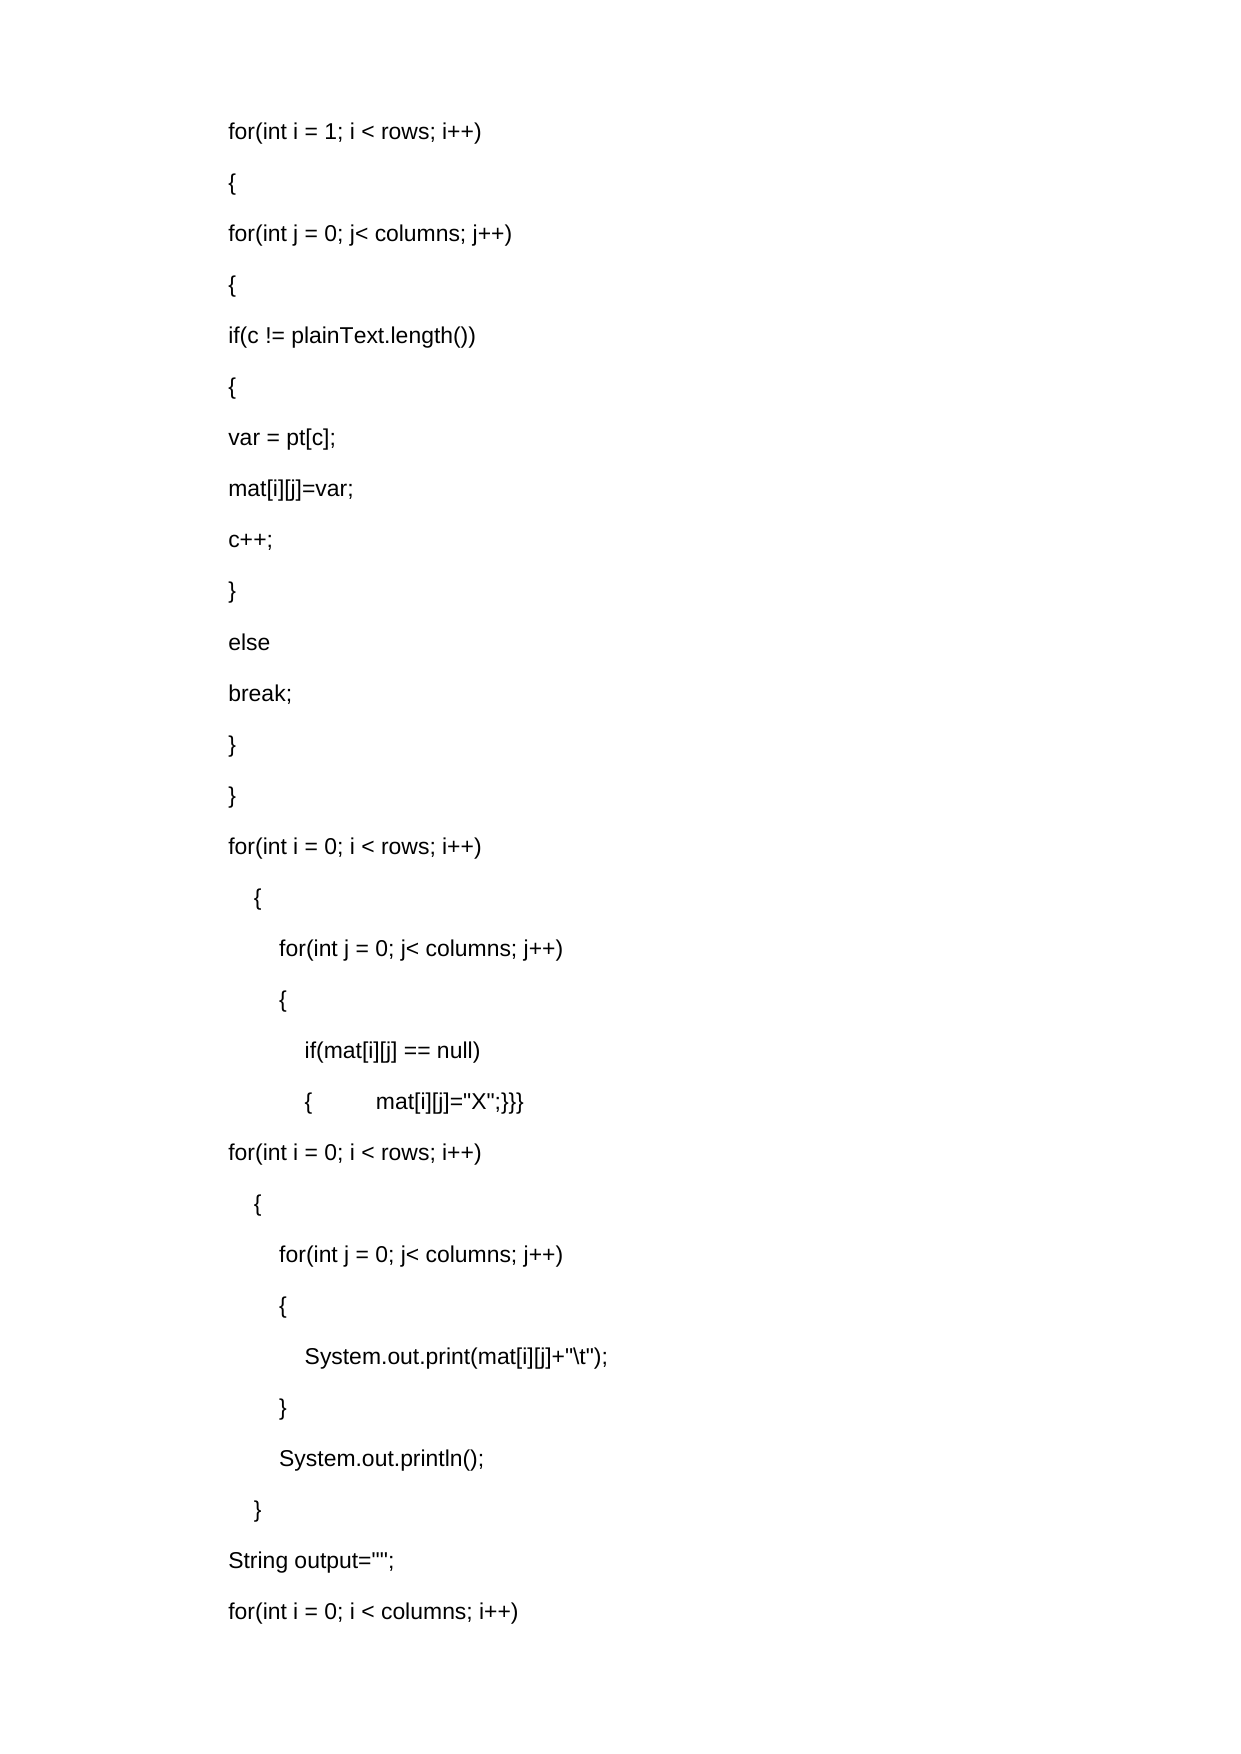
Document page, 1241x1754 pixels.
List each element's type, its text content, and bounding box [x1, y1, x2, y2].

text } [177, 731, 1152, 757]
text System.out.println(); [177, 1445, 1152, 1472]
text for(int j = 0; j< columns; j++) [177, 1241, 1152, 1267]
text c++; [177, 526, 1152, 553]
text { [177, 1190, 1152, 1216]
text for(int i = 1; i < rows; i++) [177, 118, 1152, 144]
text { [177, 986, 1152, 1012]
text { [177, 1292, 1152, 1318]
text var = pt[c]; [177, 424, 1152, 451]
text String output=""; [177, 1547, 1152, 1574]
text { [177, 271, 1152, 298]
text { [177, 884, 1152, 910]
text { mat[i][j]="X";}}} [177, 1088, 1152, 1114]
text { [177, 169, 1152, 196]
text } [177, 782, 1152, 808]
text for(int i = 0; i < columns; i++) [177, 1598, 1152, 1625]
text break; [177, 679, 1152, 706]
text for(int j = 0; j< columns; j++) [177, 935, 1152, 961]
text System.out.print(mat[i][j]+"\t"); [177, 1343, 1152, 1369]
text for(int i = 0; i < rows; i++) [177, 1139, 1152, 1165]
text { [177, 373, 1152, 400]
text mat[i][j]=var; [177, 475, 1152, 502]
text } [177, 1394, 1152, 1421]
text } [177, 577, 1152, 604]
text else [177, 628, 1152, 655]
text if(c != plainText.length()) [177, 322, 1152, 349]
text } [177, 1496, 1152, 1523]
text if(mat[i][j] == null) [177, 1037, 1152, 1063]
text for(int i = 0; i < rows; i++) [177, 833, 1152, 859]
text for(int j = 0; j< columns; j++) [177, 220, 1152, 247]
